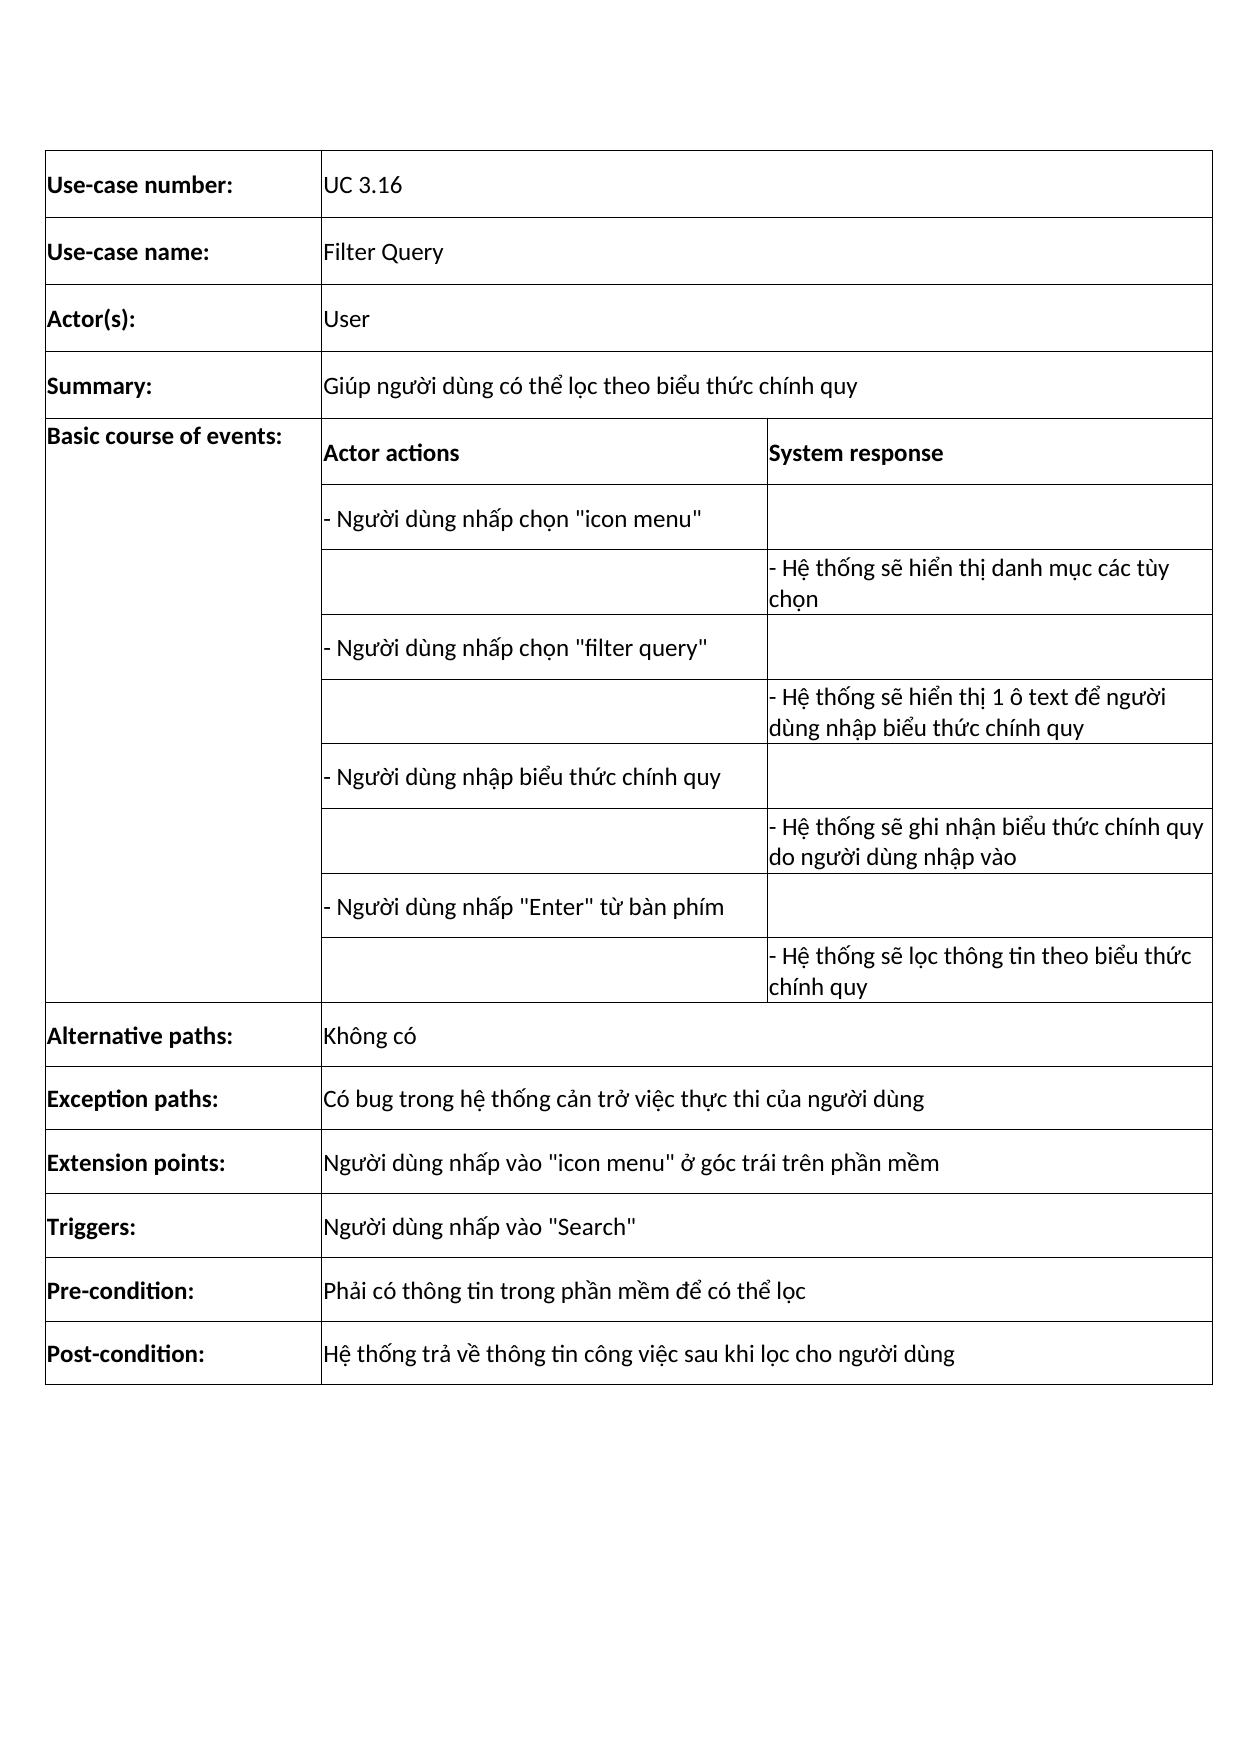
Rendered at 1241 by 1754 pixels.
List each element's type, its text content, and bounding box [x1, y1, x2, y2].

table_cell Hệ thống trả về thông tin công việc sau khi lọc cho người dùng [322, 1322, 1212, 1384]
table_cell - Người dùng nhấp chọn "filter query" [322, 615, 767, 678]
table_cell [322, 938, 767, 1002]
table_cell Giúp người dùng có thể lọc theo biểu thức chính quy [322, 352, 1212, 417]
table_cell System response [768, 419, 1212, 484]
table_cell Actor(s): [46, 285, 321, 351]
table_cell User [322, 285, 1212, 351]
table_cell - Người dùng nhấp "Enter" từ bàn phím [322, 874, 767, 937]
table_header Use-case number: [46, 151, 321, 217]
table_cell [322, 680, 767, 743]
table_cell - Hệ thống sẽ hiển thị 1 ô text để người dùng nhập biểu thức chính quy [768, 680, 1212, 743]
table_cell [322, 809, 767, 872]
table_cell - Người dùng nhập biểu thức chính quy [322, 744, 767, 808]
table_cell Người dùng nhấp vào "icon menu" ở góc trái trên phần mềm [322, 1130, 1212, 1193]
table_cell Use-case name: [46, 218, 321, 284]
table_cell Extension points: [46, 1130, 321, 1193]
table_cell [322, 550, 767, 614]
table_cell Triggers: [46, 1194, 321, 1257]
table_cell - Hệ thống sẽ ghi nhận biểu thức chính quy do người dùng nhập vào [768, 809, 1212, 872]
table_cell [768, 615, 1212, 678]
table_cell Summary: [46, 352, 321, 417]
table_cell Có bug trong hệ thống cản trở việc thực thi của người dùng [322, 1067, 1212, 1129]
table_cell Exception paths: [46, 1067, 321, 1129]
table_cell - Hệ thống sẽ hiển thị danh mục các tùy chọn [768, 550, 1212, 614]
table_cell Pre-condition: [46, 1258, 321, 1321]
table_cell Basic course of events: [46, 419, 321, 1002]
table_cell Filter Query [322, 218, 1212, 284]
table_cell Post-condition: [46, 1322, 321, 1384]
table_cell Alternative paths: [46, 1003, 321, 1066]
table_cell - Người dùng nhấp chọn "icon menu" [322, 485, 767, 549]
table_cell Phải có thông tin trong phần mềm để có thể lọc [322, 1258, 1212, 1321]
table_cell - Hệ thống sẽ lọc thông tin theo biểu thức chính quy [768, 938, 1212, 1002]
table_cell Người dùng nhấp vào "Search" [322, 1194, 1212, 1257]
table_header UC 3.16 [322, 151, 1212, 217]
table_cell Không có [322, 1003, 1212, 1066]
table_cell [768, 485, 1212, 549]
table_cell [768, 874, 1212, 937]
table_cell Actor actions [322, 419, 767, 484]
table_cell [768, 744, 1212, 808]
